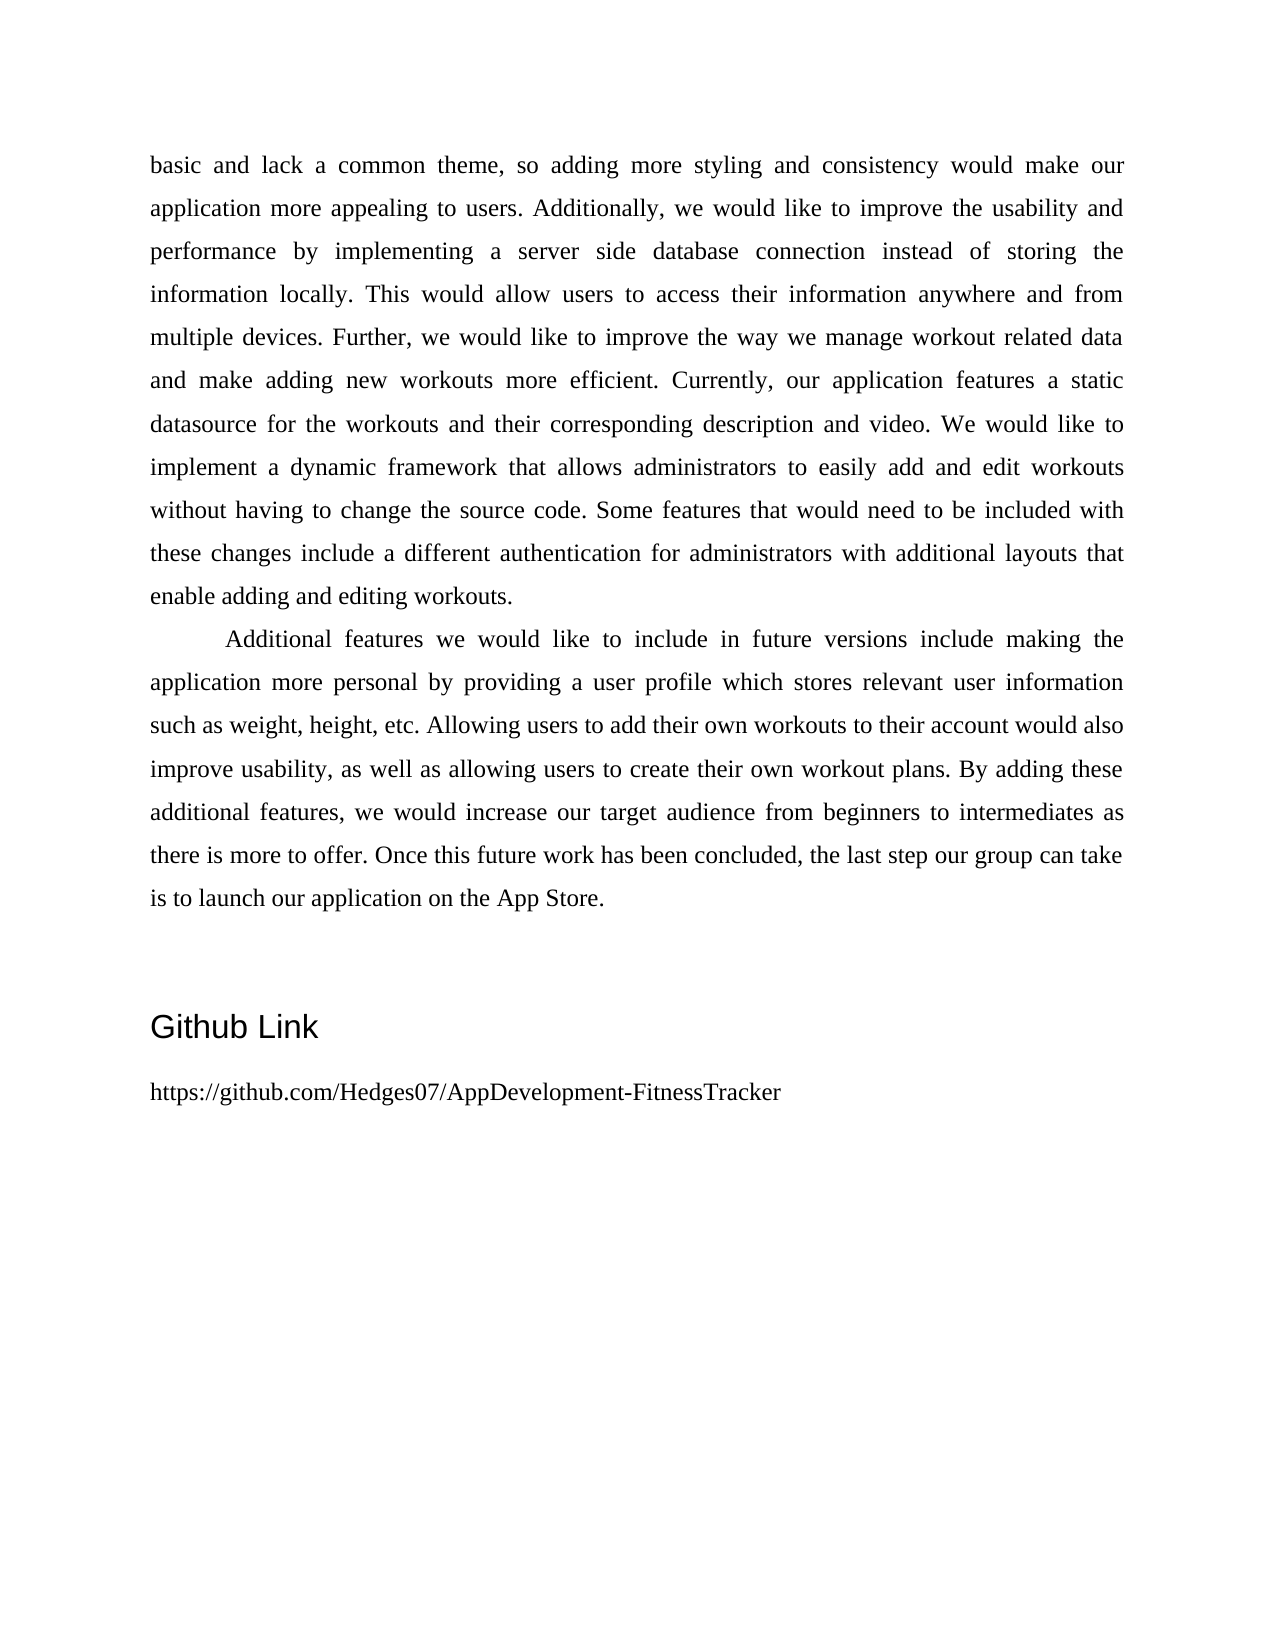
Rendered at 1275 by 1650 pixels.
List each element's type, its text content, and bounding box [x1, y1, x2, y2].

text Additional features we would like to include in future versions include making the application more personal by providing a user profile which stores relevant user information such as weight, height, etc. Allowing users to add their own workouts to their account would also improve usability, as well as allowing users to create their own workout plans. By adding these additional features, we would increase our target audience from beginners to intermediates as there is more to offer. Once this future work has been concluded, the last step our group can take is to launch our application on the App Store. [150, 624, 1125, 912]
subtitle Github Link [150, 1007, 1125, 1045]
text https://github.com/Hedges07/AppDevelopment-FitnessTracker [150, 1077, 1125, 1106]
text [150, 150, 1125, 610]
